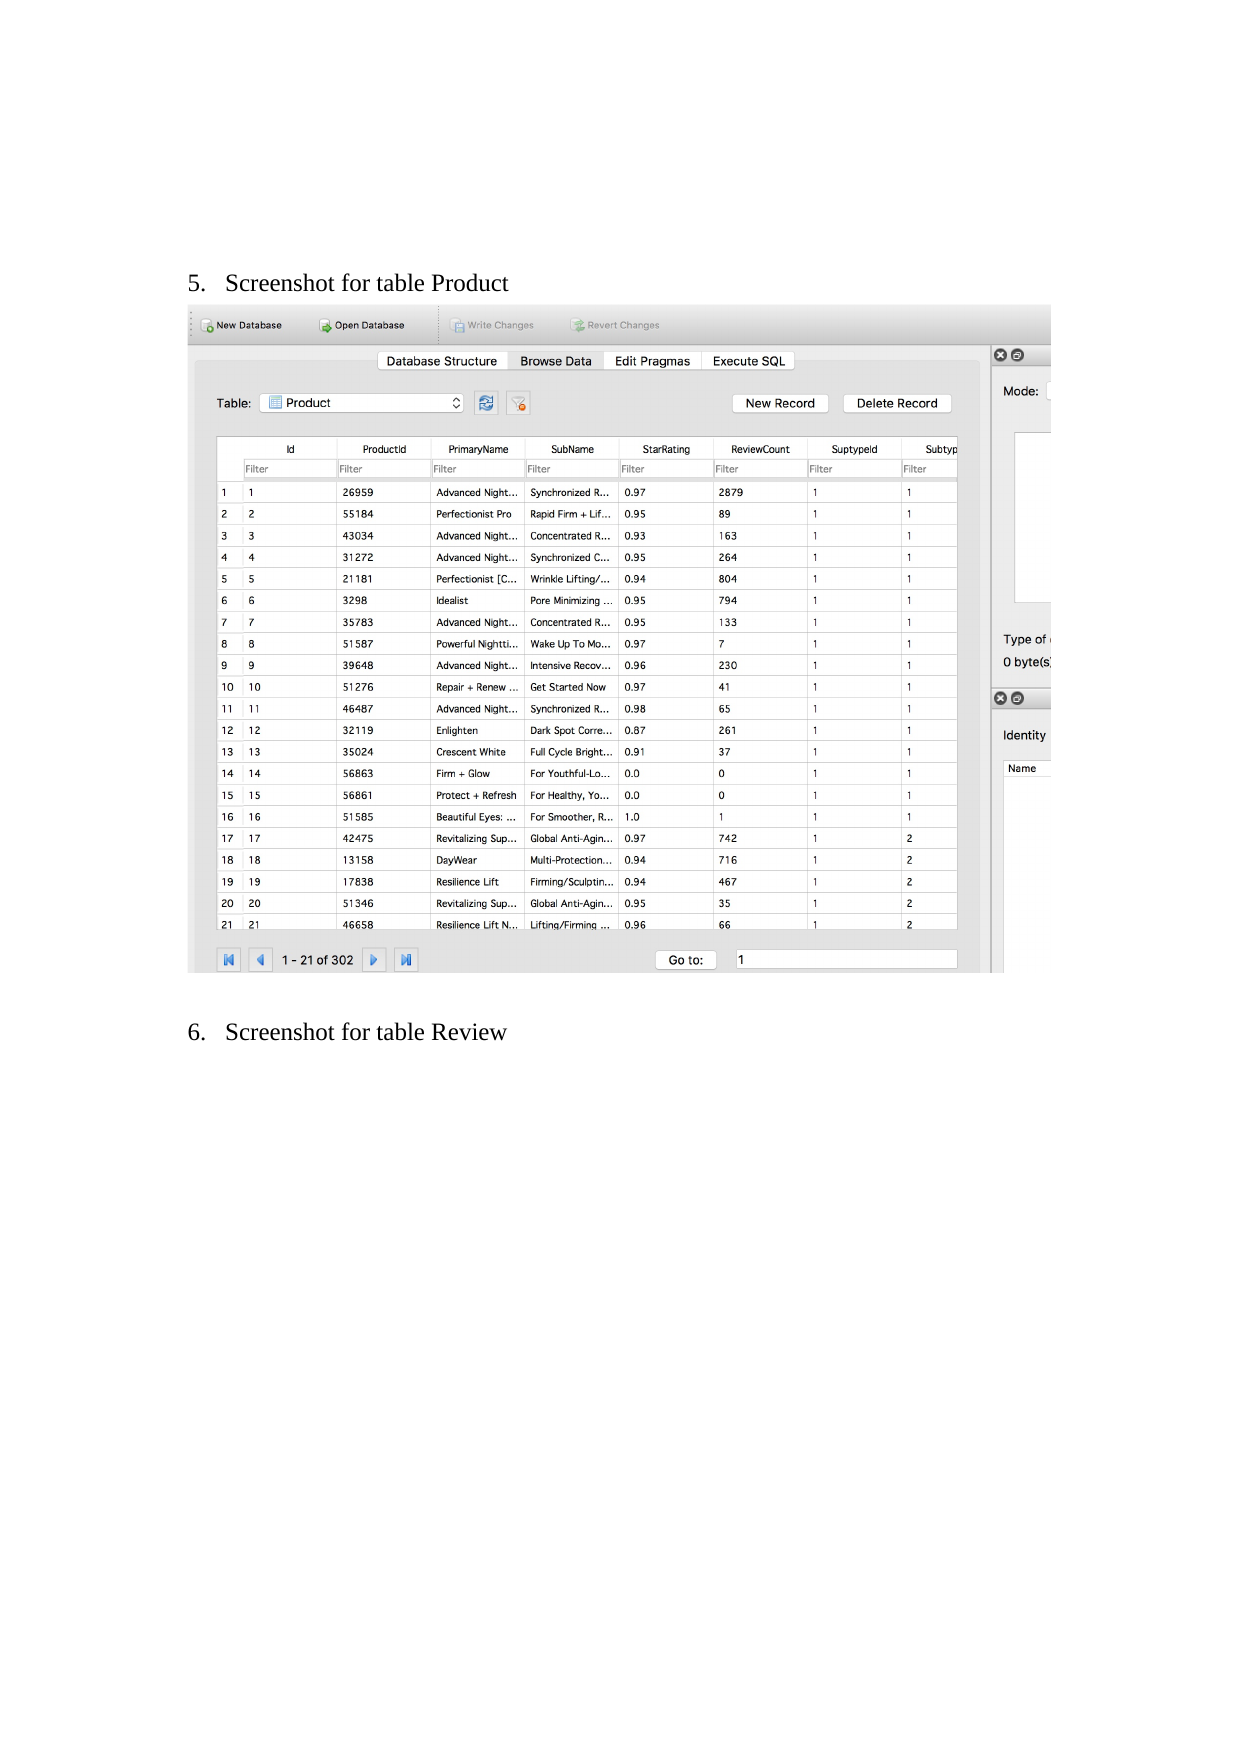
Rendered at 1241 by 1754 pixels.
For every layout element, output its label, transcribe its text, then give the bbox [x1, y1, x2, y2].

list Screenshot for table Review [187, 1009, 1053, 1053]
picture [187, 304, 1051, 973]
list Screenshot for table Product [187, 260, 1053, 304]
